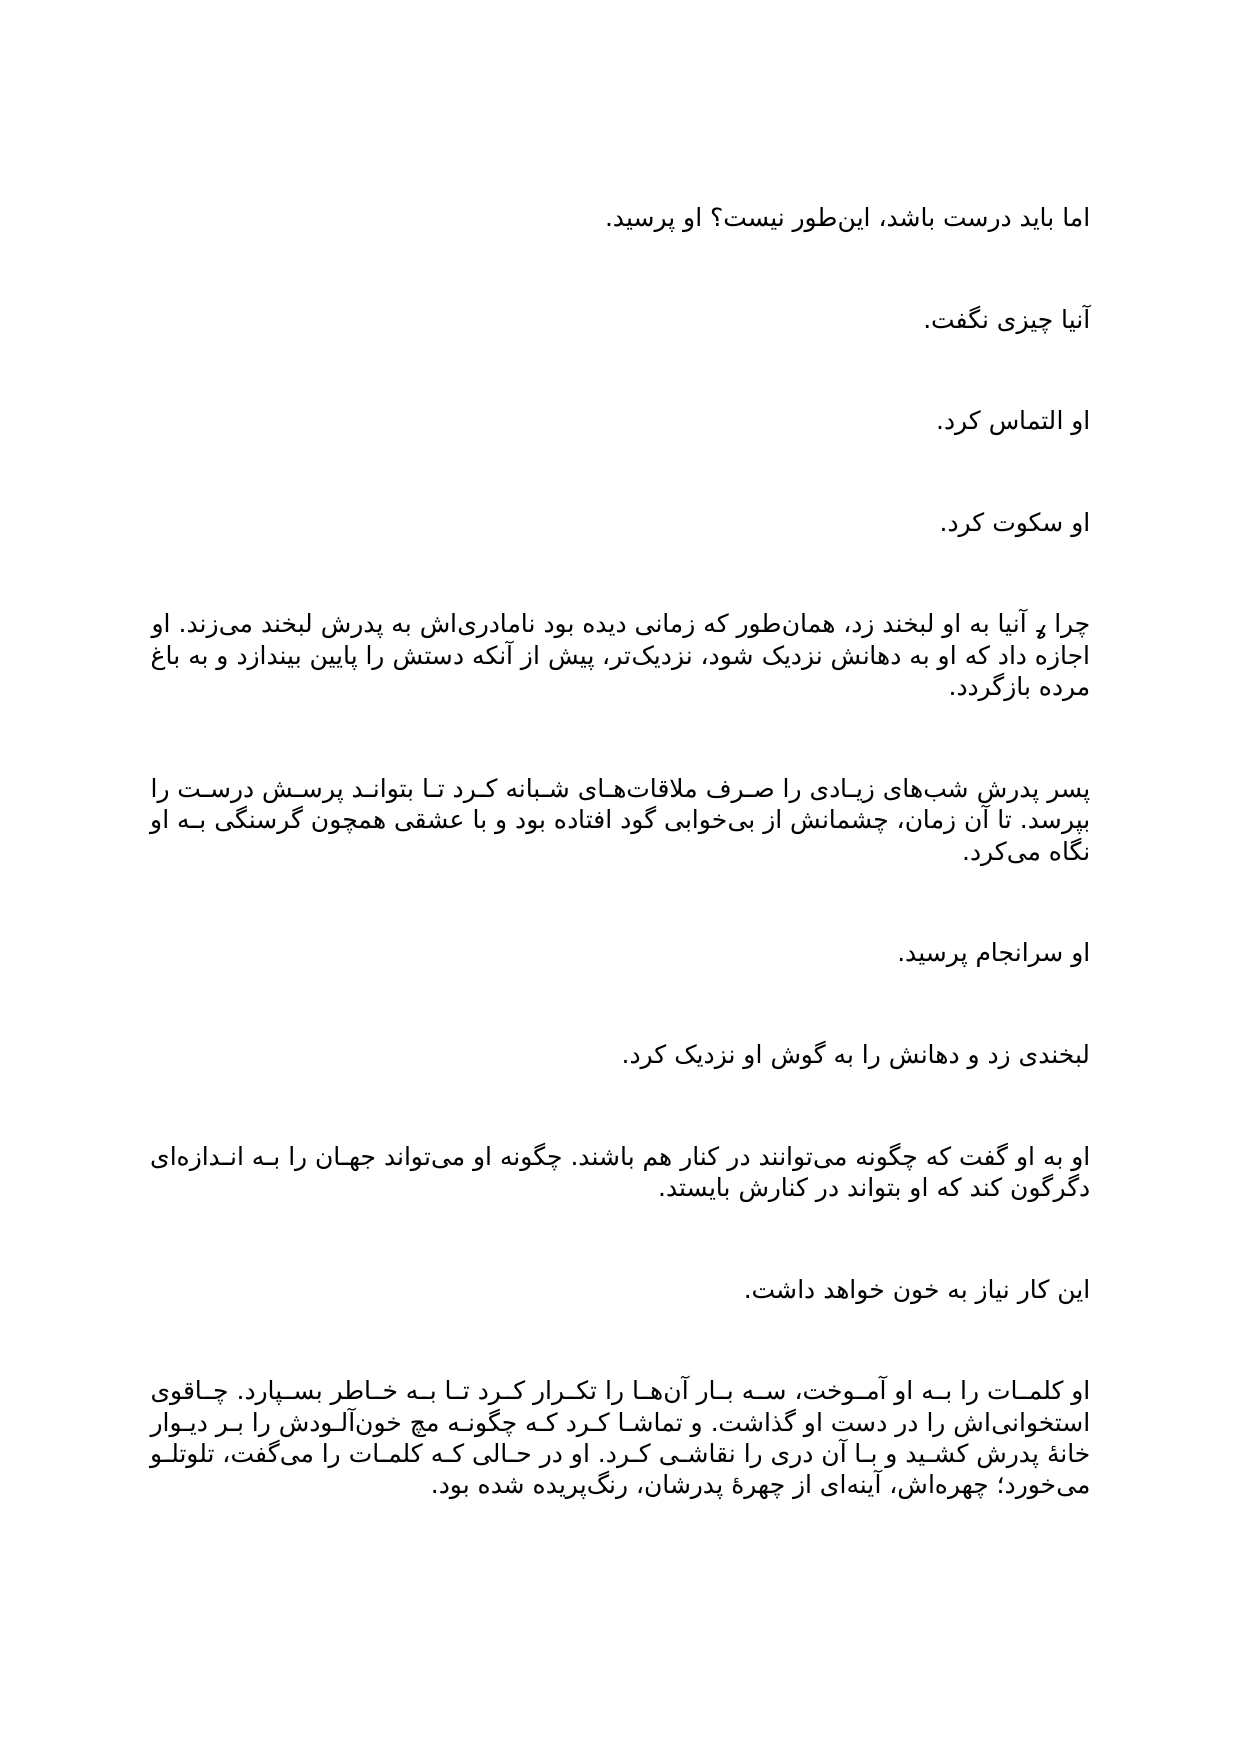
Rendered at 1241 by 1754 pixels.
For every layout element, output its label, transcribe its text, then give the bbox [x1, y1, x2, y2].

text او کلمات را به او آموخت، سه بار آن‌ها را تکرار کرد تا به خاطر بسپارد. چاقوی استخوانی‌اش را در دست او گذاشت. و تماشا کرد که چگونه مچ خون‌آلودش را بر دیوار خانهٔ پدرش کشید و با آن دری را نقاشی کرد. او در حالی که کلمات را می‌گفت، تلو‌تلو می‌خورد؛ چهره‌اش، آینه‌ای از چهرهٔ پدرشان، رنگ‌پریده شده بود. [150, 1376, 1090, 1500]
text او سرانجام پرسید. [150, 939, 1090, 968]
text این کار نیاز به خون خواهد داشت. [150, 1275, 1090, 1304]
text آنیا چیزی نگفت. [150, 305, 1090, 334]
text اما باید درست باشد، این‌طور نیست؟ او پرسید. [150, 203, 1090, 233]
text پسر پدرش شب‌های زیادی را صرف ملاقات‌های شبانه کرد تا بتواند پرسش درست را بپرسد. تا آن زمان، چشمانش از بی‌خوابی گود افتاده بود و با عشقی همچون گرسنگی به او نگاه می‌کرد. [150, 774, 1090, 866]
text او به او گفت که چگونه می‌توانند در کنار هم باشند. چگونه او می‌تواند جهان را به اندازه‌ای دگرگون کند که او بتواند در کنارش بایستد. [150, 1142, 1090, 1202]
text او سکوت کرد. [150, 508, 1090, 537]
text چرا ߩ آنیا به او لبخند زد، همان‌طور که زمانی دیده بود نامادری‌اش به پدرش لبخند می‌زند. او اجازه داد که او به دهانش نزدیک شود، نزدیک‌تر، پیش از آنکه دستش را پایین بیندازد و به باغ مرده بازگردد. [150, 610, 1090, 702]
text او التماس کرد. [150, 407, 1090, 436]
text لبخندی زد و دهانش را به گوش او نزدیک کرد. [150, 1040, 1090, 1069]
